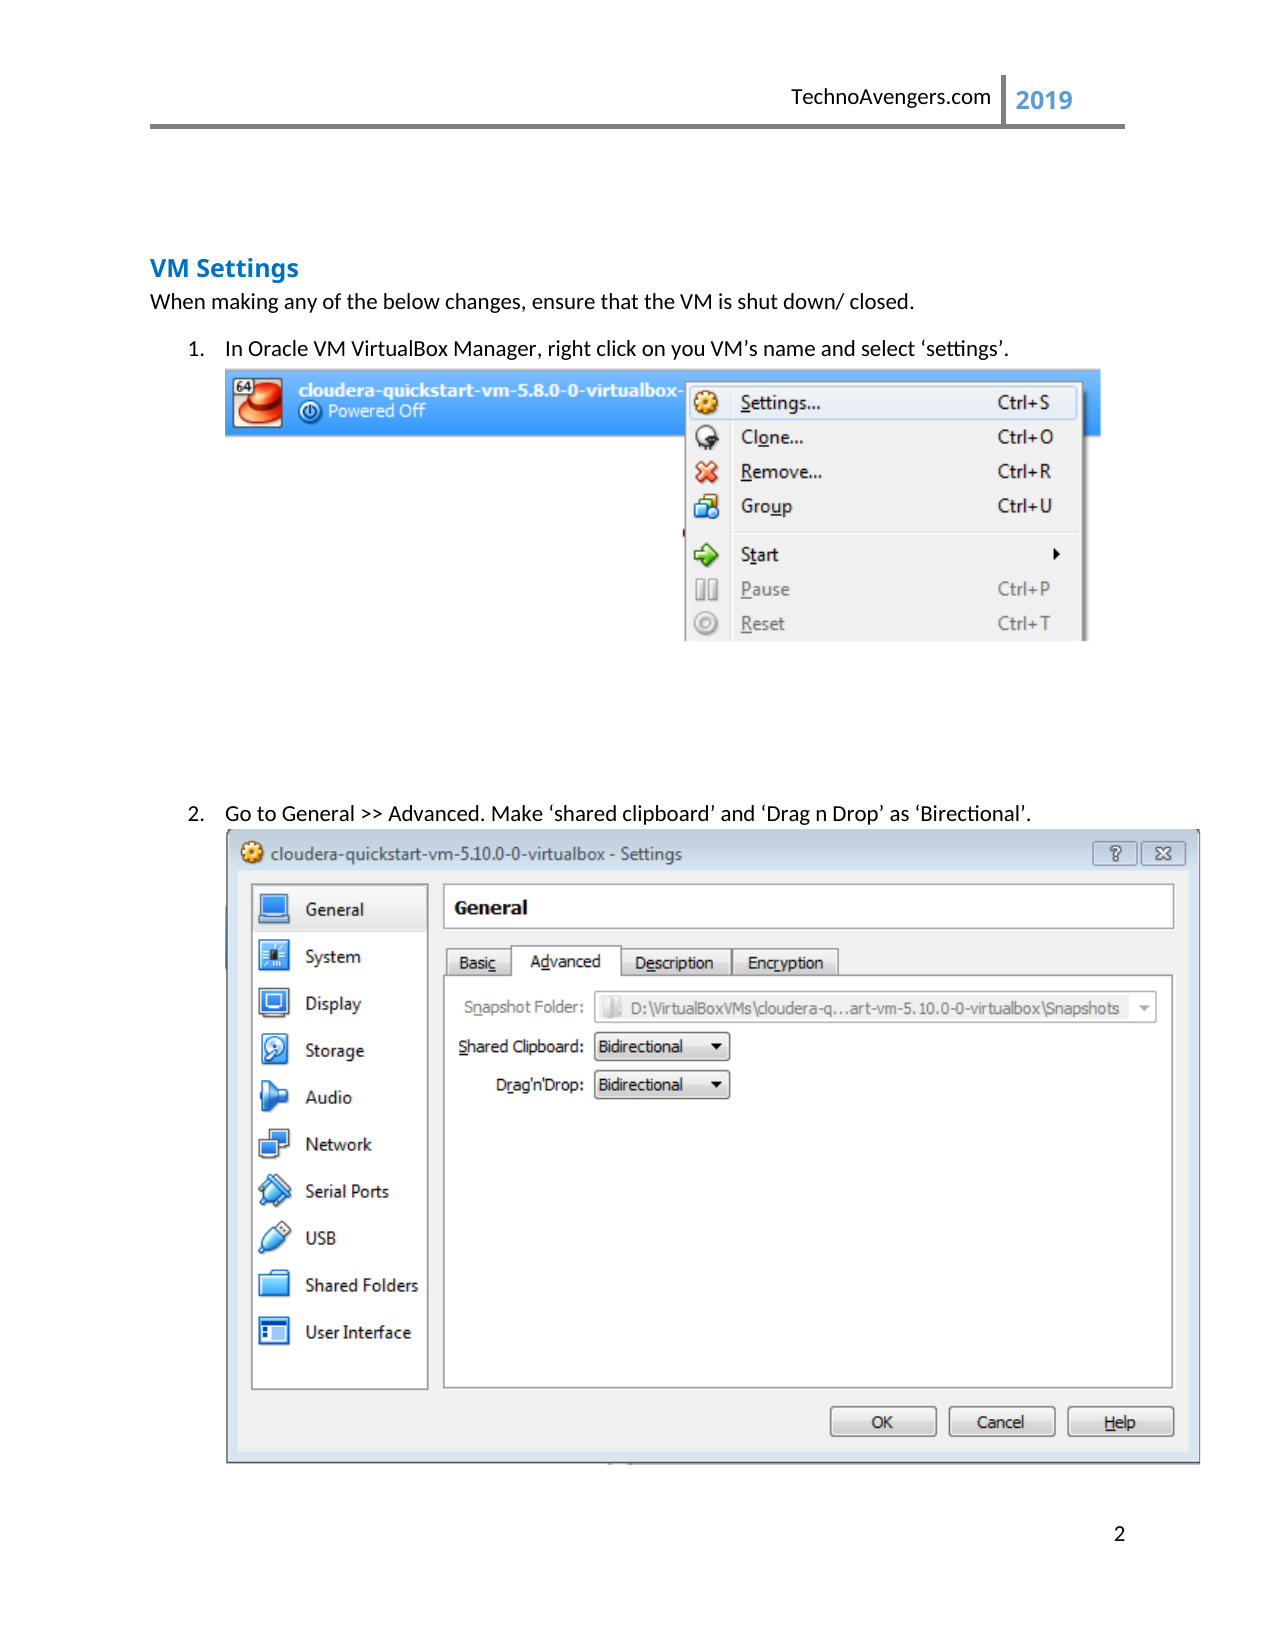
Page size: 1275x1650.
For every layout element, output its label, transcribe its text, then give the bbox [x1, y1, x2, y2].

picture [225, 829, 1200, 1465]
subtitle VM Settings [150, 251, 1125, 284]
list Go to General >> Advanced. Make ‘shared clipboard’ and ‘Drag n Drop’ as ‘Birectional’. [187, 799, 1125, 827]
text When making any of the below changes, ensure that the VM is shut down/ closed. [150, 287, 1125, 315]
list In Oracle VM VirtualBox Manager, right click on you VM’s name and select ‘settings’. [187, 334, 1125, 362]
picture [225, 364, 1104, 646]
